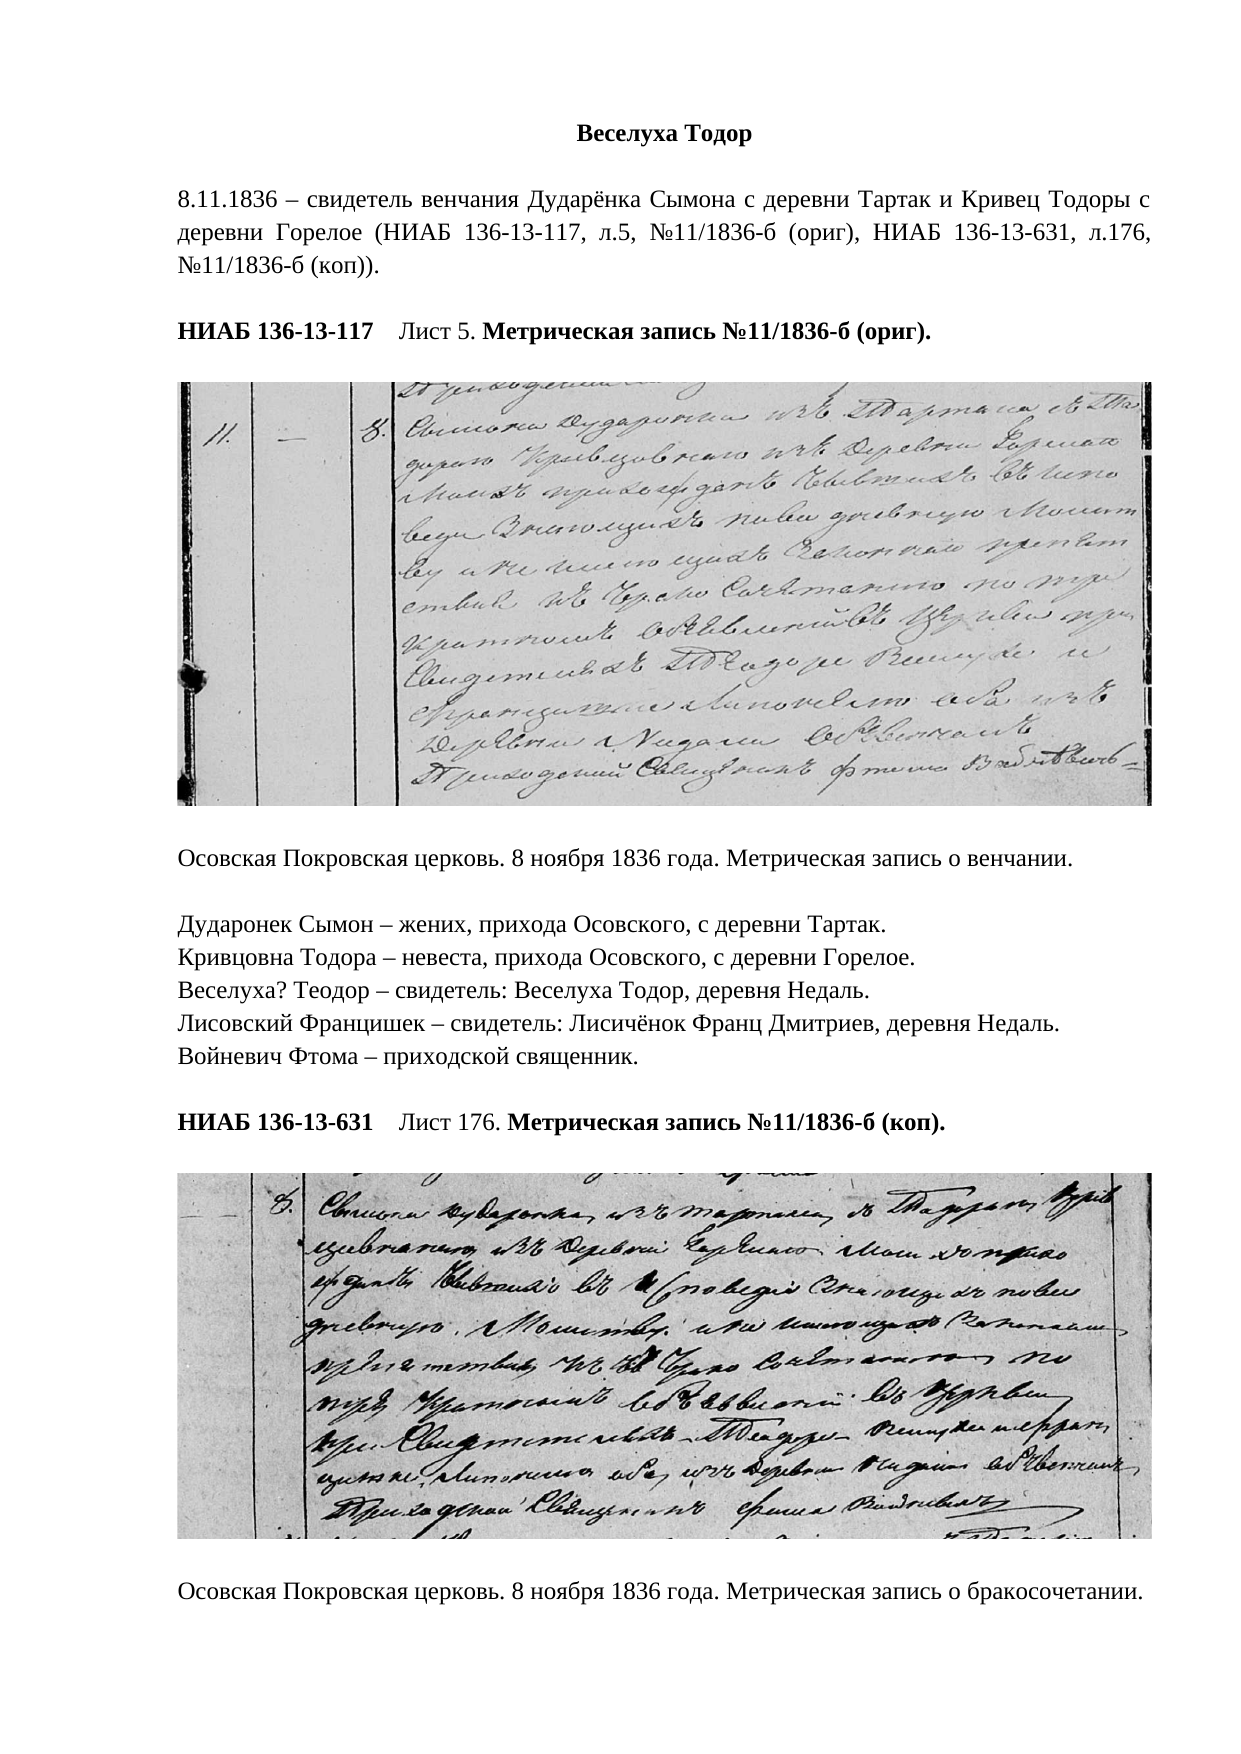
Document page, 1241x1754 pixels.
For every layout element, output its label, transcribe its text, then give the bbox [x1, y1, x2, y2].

text НИАБ 136-13-631 Лист 176. Метрическая запись №11/1836-б (коп). [177, 1107, 1152, 1136]
text Веселуха Тодор [177, 118, 1152, 147]
picture [177, 1173, 1152, 1539]
text Осовская Покровская церковь. 8 ноября 1836 года. Метрическая запись о венчании. [177, 843, 1152, 872]
picture [177, 382, 1152, 806]
text Дударонек Сымон – жених, прихода Осовского, с деревни Тартак. [177, 909, 1152, 938]
text 8.11.1836 – свидетель венчания Дударёнка Сымона с деревни Тартак и Кривец Тодоры с деревни Горелое (НИАБ 136-13-117, л.5, №11/1836-б (ориг), НИАБ 136-13-631, л.176, №11/1836-б (коп)). [177, 184, 1152, 279]
text Кривцовна Тодора – невеста, прихода Осовского, с деревни Горелое. [177, 942, 1152, 971]
text Веселуха? Теодор – свидетель: Веселуха Тодор, деревня Недаль. [177, 975, 1152, 1004]
text Осовская Покровская церковь. 8 ноября 1836 года. Метрическая запись о бракосочетании. [177, 1576, 1152, 1605]
text НИАБ 136-13-117 Лист 5. Метрическая запись №11/1836-б (ориг). [177, 316, 1152, 345]
text Лисовский Францишек – свидетель: Лисичёнок Франц Дмитриев, деревня Недаль. [177, 1008, 1152, 1037]
text Войневич Фтома – приходской священник. [177, 1041, 1152, 1070]
